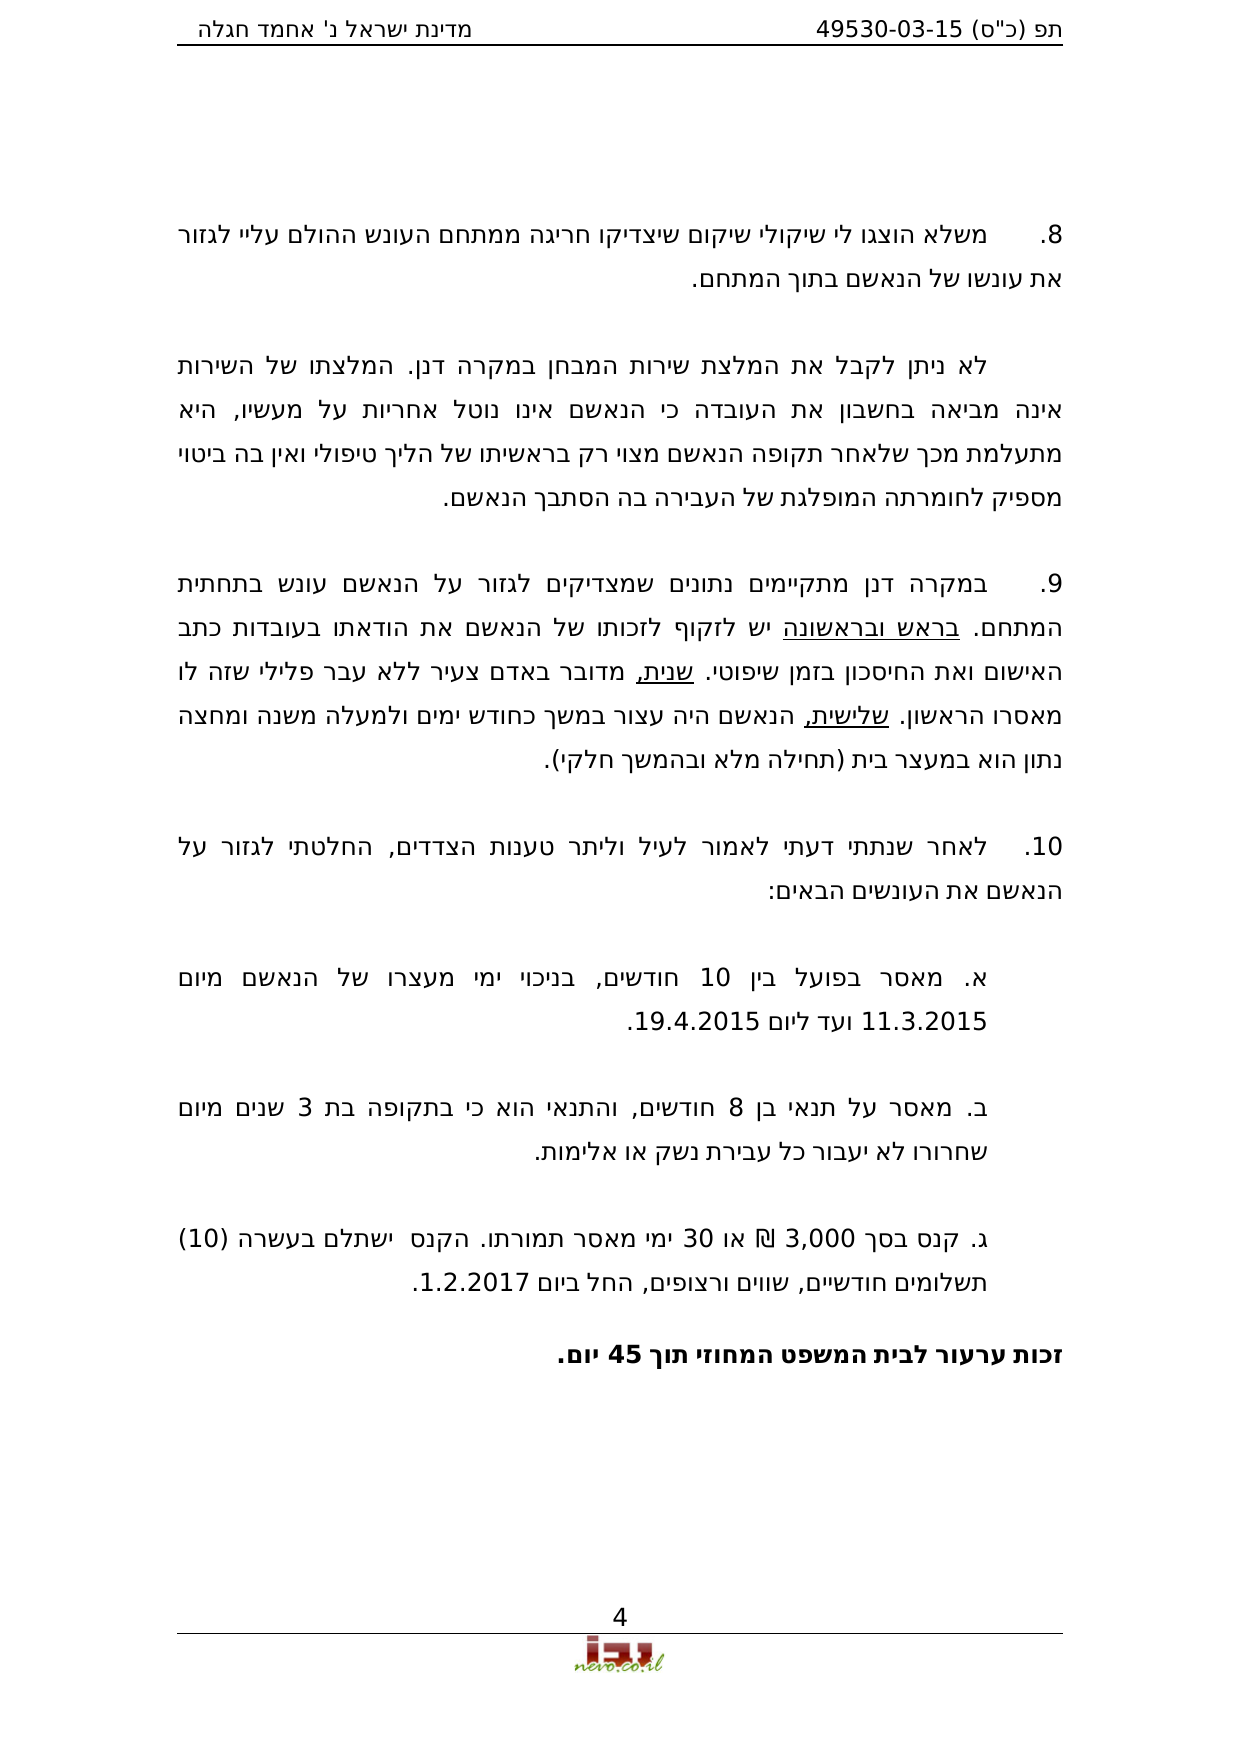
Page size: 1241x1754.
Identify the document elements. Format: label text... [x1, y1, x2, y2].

text ב. מאסר על תנאי בן 8 חודשים, והתנאי הוא כי בתקופה בת 3 שנים מיום שחרורו לא יעבור כל עבירת נשק או אלימות. [177, 1093, 988, 1167]
text ג. קנס בסך 3,000 ₪ או 30 ימי מאסר תמורתו. הקנס ישתלם בעשרה (10) תשלומים חודשיים, שווים ורצופים, החל ביום 1.2.2017. [177, 1224, 988, 1297]
list משלא הוצגו לי שיקולי שיקום שיצדיקו חריגה ממתחם העונש ההולם עליי לגזור את עונשו של הנאשם בתוך המתחם. [177, 220, 1063, 293]
list לאחר שנתתי דעתי לאמור לעיל וליתר טענות הצדדים, החלטתי לגזור על הנאשם את העונשים הבאים: [177, 832, 1063, 905]
list במקרה דנן מתקיימים נתונים שמצדיקים לגזור על הנאשם עונש בתחתית המתחם. בראש ובראשונה יש לזקוף לזכותו של הנאשם את הודאתו בעובדות כתב האישום ואת החיסכון בזמן שיפוטי. שנית, מדובר באדם צעיר ללא עבר פלילי שזה לו מאסרו הראשון. שלישית, הנאשם היה עצור במשך כחודש ימים ולמעלה משנה ומחצה נתון הוא במעצר בית (תחילה מלא ובהמשך חלקי). [177, 569, 1063, 774]
text זכות ערעור לבית המשפט המחוזי תוך 45 יום. [177, 1341, 1063, 1370]
list לא ניתן לקבל את המלצת שירות המבחן במקרה דנן. המלצתו של השירות אינה מביאה בחשבון את העובדה כי הנאשם אינו נוטל אחריות על מעשיו, היא מתעלמת מכך שלאחר תקופה הנאשם מצוי רק בראשיתו של הליך טיפולי ואין בה ביטוי מספיק לחומרתה המופלגת של העבירה בה הסתבך הנאשם. [177, 351, 1063, 512]
picture [574, 1635, 666, 1673]
text א. מאסר בפועל בין 10 חודשים, בניכוי ימי מעצרו של הנאשם מיום 11.3.2015 ועד ליום 19.4.2015. [177, 963, 988, 1036]
